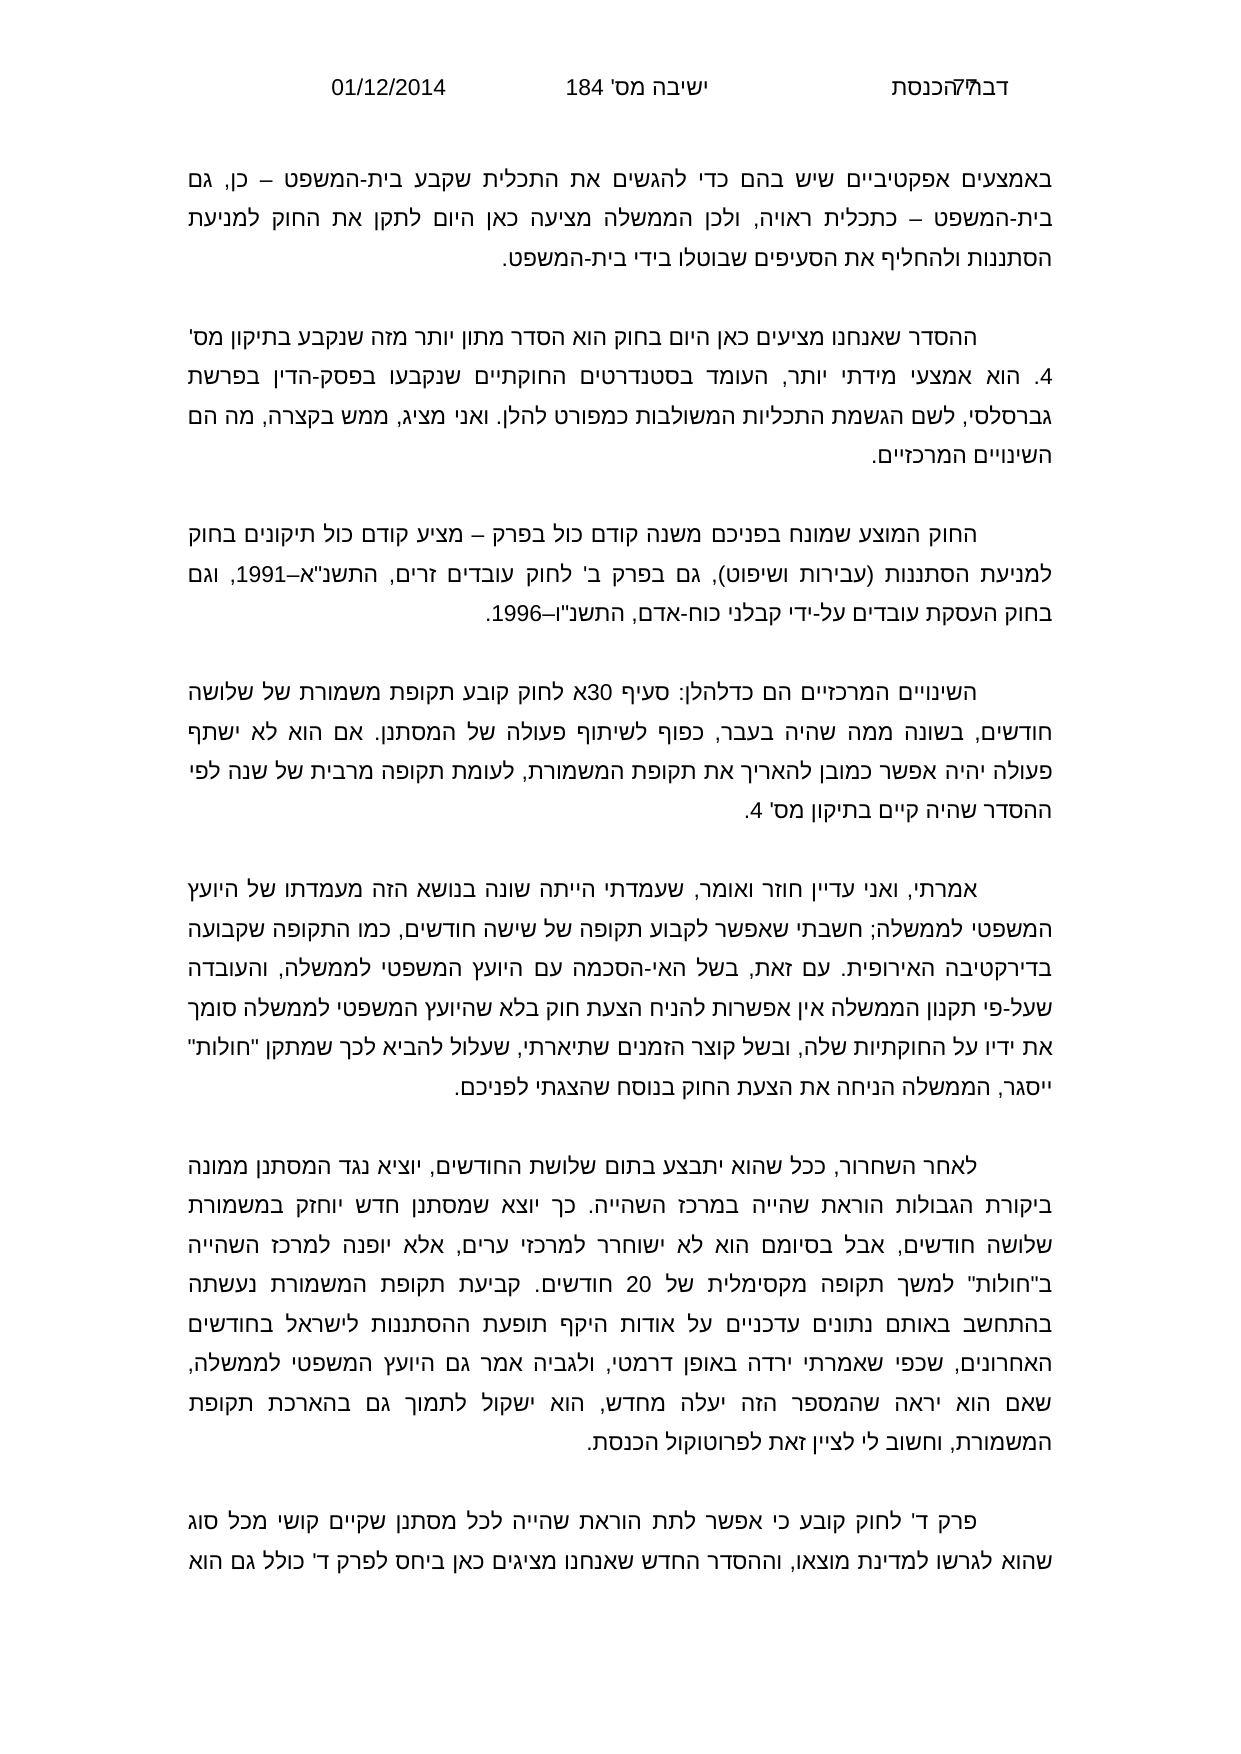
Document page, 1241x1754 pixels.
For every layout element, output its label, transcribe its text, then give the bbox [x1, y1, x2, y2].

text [187, 166, 1053, 271]
text השינויים המרכזיים הם כדלהלן: סעיף 30א לחוק קובע תקופת משמורת של שלושה חודשים, בשונה ממה שהיה בעבר, כפוף לשיתוף פעולה של המסתנן. אם הוא לא ישתף פעולה יהיה אפשר כמובן להאריך את תקופת המשמורת, לעומת תקופה מרבית של שנה לפי ההסדר שהיה קיים בתיקון מס' 4. [187, 679, 1053, 824]
text לאחר השחרור, ככל שהוא יתבצע בתום שלושת החודשים, יוציא נגד המסתנן ממונה ביקורת הגבולות הוראת שהייה במרכז השהייה. כך יוצא שמסתנן חדש יוחזק במשמורת שלושה חודשים, אבל בסיומם הוא לא ישוחרר למרכזי ערים, אלא יופנה למרכז השהייה ב"חולות" למשך תקופה מקסימלית של 20 חודשים. קביעת תקופת המשמורת נעשתה בהתחשב באותם נתונים עדכניים על אודות היקף תופעת ההסתננות לישראל בחודשים האחרונים, שכפי שאמרתי ירדה באופן דרמטי, ולגביה אמר גם היועץ המשפטי לממשלה, שאם הוא יראה שהמספר הזה יעלה מחדש, הוא ישקול לתמוך גם בהארכת תקופת המשמורת, וחשוב לי לציין זאת לפרוטוקול הכנסת. [187, 1153, 1053, 1456]
text ההסדר שאנחנו מציעים כאן היום בחוק הוא הסדר מתון יותר מזה שנקבע בתיקון מס' 4. הוא אמצעי מידתי יותר, העומד בסטנדרטים החוקתיים שנקבעו בפסק-הדין בפרשת גברסלסי, לשם הגשמת התכליות המשולבות כמפורט להלן. ואני מציג, ממש בקצרה, מה הם השינויים המרכזיים. [187, 324, 1053, 468]
text החוק המוצע שמונח בפניכם משנה קודם כול בפרק – מציע קודם כול תיקונים בחוק למניעת הסתננות (עבירות ושיפוט), גם בפרק ב' לחוק עובדים זרים, התשנ"א–1991, וגם בחוק העסקת עובדים על-ידי קבלני כוח-אדם, התשנ"ו–1996. [187, 521, 1053, 626]
text אמרתי, ואני עדיין חוזר ואומר, שעמדתי הייתה שונה בנושא הזה מעמדתו של היועץ המשפטי לממשלה; חשבתי שאפשר לקבוע תקופה של שישה חודשים, כמו התקופה שקבועה בדירקטיבה האירופית. עם זאת, בשל האי-הסכמה עם היועץ המשפטי לממשלה, והעובדה שעל-פי תקנון הממשלה אין אפשרות להניח הצעת חוק בלא שהיועץ המשפטי לממשלה סומך את ידיו על החוקתיות שלה, ובשל קוצר הזמנים שתיארתי, שעלול להביא לכך שמתקן "חולות" ייסגר, הממשלה הניחה את הצעת החוק בנוסח שהצגתי לפניכם. [187, 876, 1053, 1100]
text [187, 1508, 1053, 1574]
